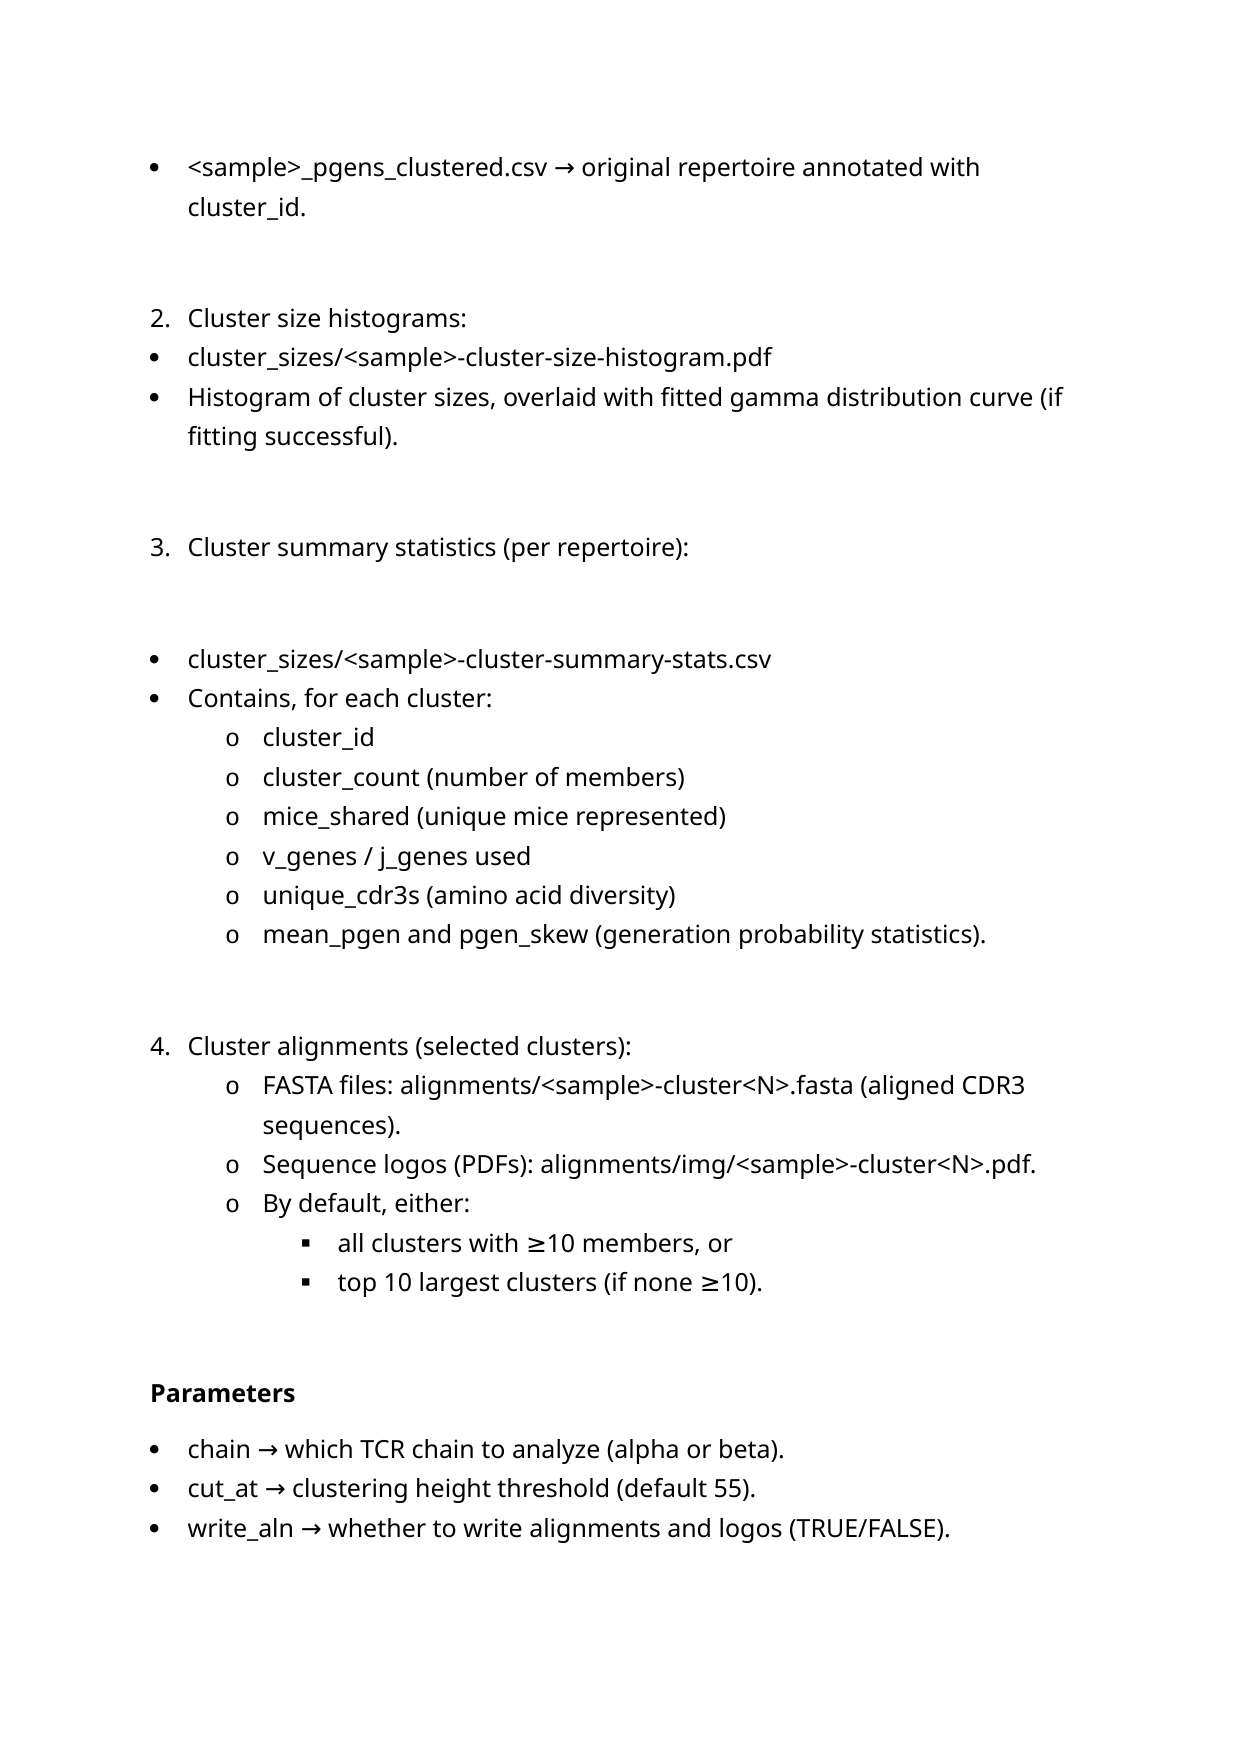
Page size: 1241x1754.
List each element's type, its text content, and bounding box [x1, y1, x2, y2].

list v_genes / j_genes used [225, 838, 1090, 872]
list mice_shared (unique mice represented) [225, 799, 1090, 833]
list Histogram of cluster sizes, overlaid with fitted gamma distribution curve (if fitting successful). [150, 379, 1090, 452]
list write_aln → whether to write alignments and logos (TRUE/FALSE). [150, 1510, 1090, 1544]
list mean_pgen and pgen_skew (generation probability statistics). [225, 917, 1090, 951]
text Parameters [150, 1376, 1090, 1410]
list Sequence logos (PDFs): alignments/img/<sample>-cluster<N>.pdf. [225, 1146, 1090, 1181]
list Contains, for each cluster: [150, 681, 1090, 715]
list FASTA files: alignments/<sample>-cluster<N>.fasta (aligned CDR3 sequences). [225, 1068, 1090, 1141]
list cluster_id [225, 720, 1090, 754]
list By default, either: [225, 1186, 1090, 1220]
list cluster_sizes/<sample>-cluster-summary-stats.csv [150, 642, 1090, 676]
list chain → which TCR chain to analyze (alpha or beta). [150, 1432, 1090, 1466]
list Cluster alignments (selected clusters): [150, 1029, 1090, 1063]
list all clusters with ≥10 members, or [300, 1225, 1090, 1259]
list Cluster size histograms: [150, 301, 1090, 335]
list Cluster summary statistics (per repertoire): [150, 530, 1090, 564]
list top 10 largest clusters (if none ≥10). [300, 1264, 1090, 1298]
list cluster_sizes/<sample>-cluster-size-histogram.pdf [150, 340, 1090, 374]
list cut_at → clustering height threshold (default 55). [150, 1471, 1090, 1505]
list cluster_count (number of members) [225, 759, 1090, 794]
list unique_cdr3s (amino acid diversity) [225, 877, 1090, 912]
list <sample>_pgens_clustered.csv → original repertoire annotated with cluster_id. [150, 150, 1090, 223]
